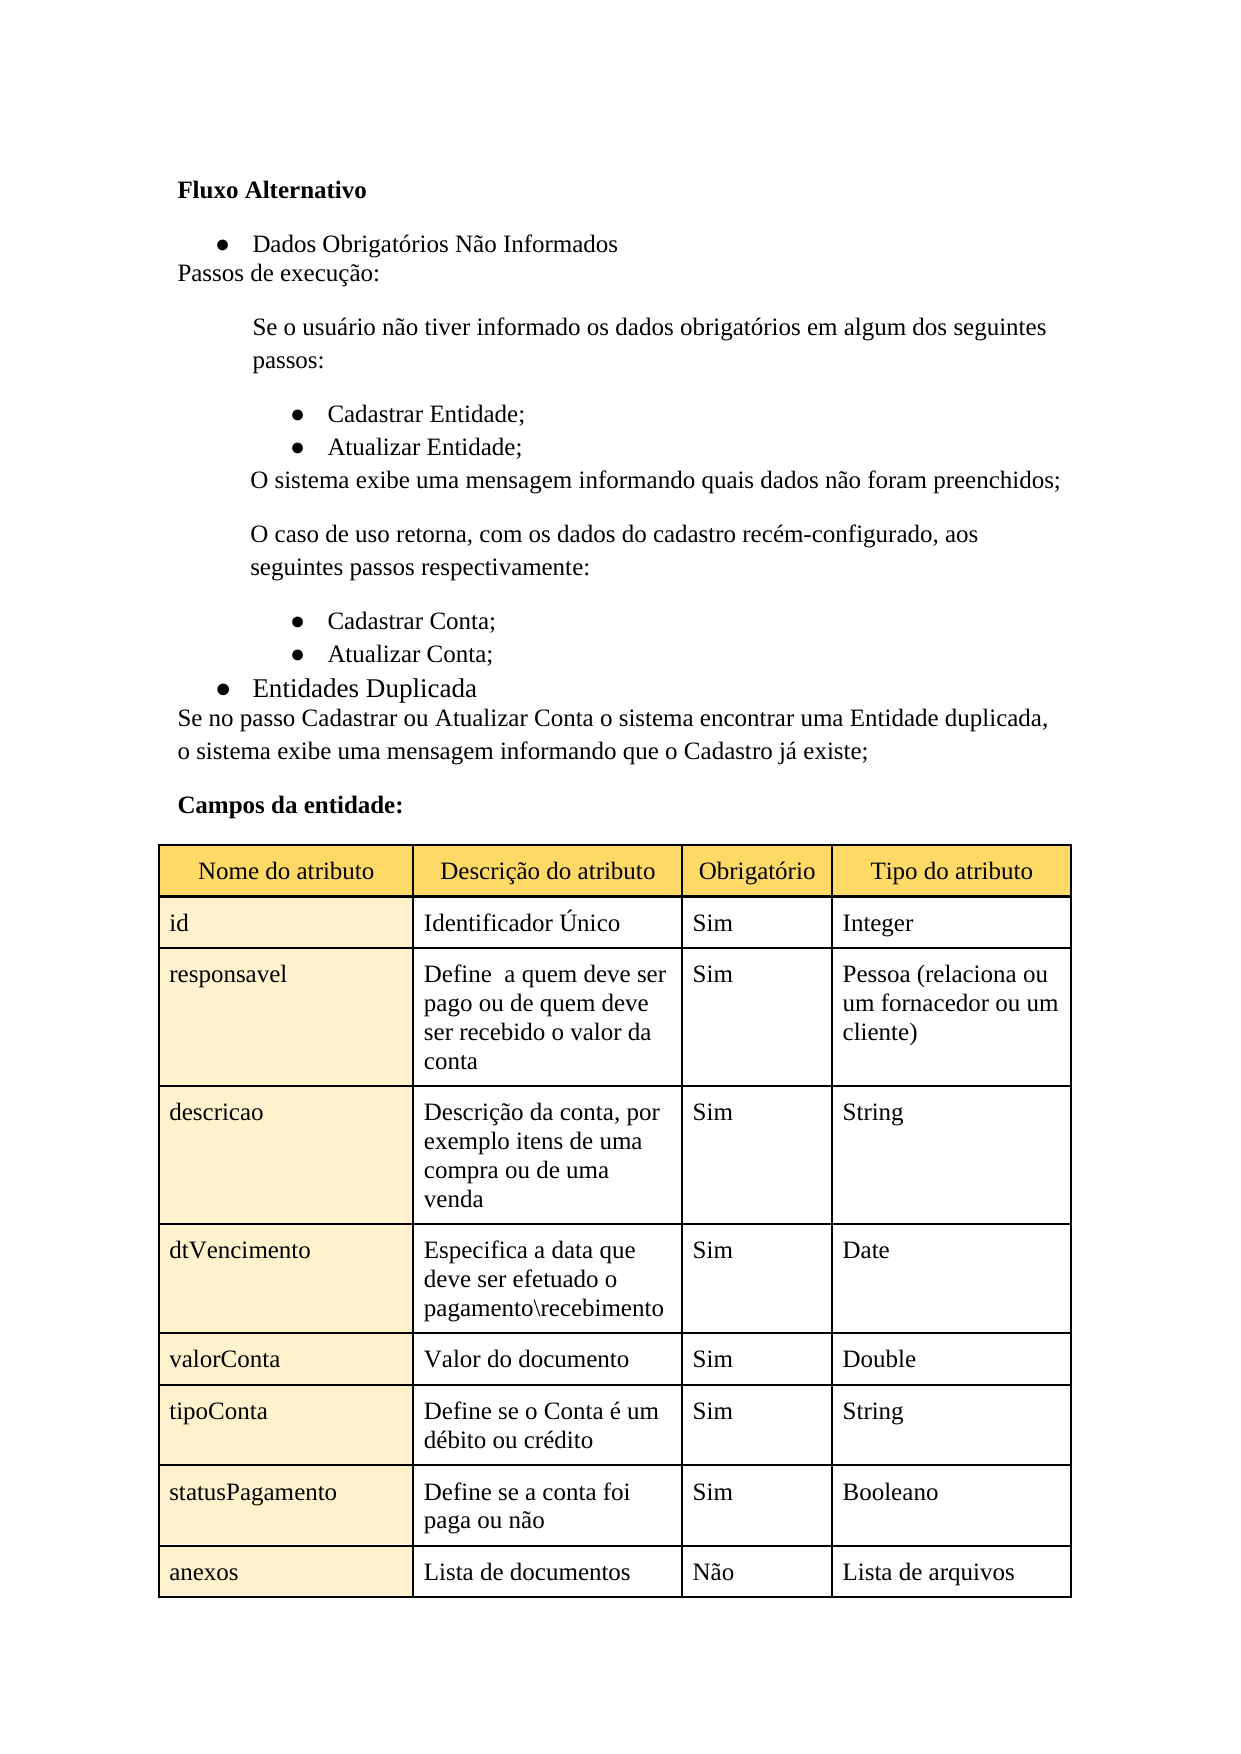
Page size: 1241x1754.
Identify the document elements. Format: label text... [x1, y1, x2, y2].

table_cell Define a quem deve ser pago ou de quem deve ser recebido o valor da conta [414, 949, 681, 1085]
text Fluxo Alternativo [177, 176, 1063, 204]
table_header Tipo do atributo [833, 846, 1070, 895]
list Dados Obrigatórios Não Informados [215, 229, 1063, 258]
table_cell dtVencimento [160, 1225, 412, 1332]
table_cell Valor do documento [414, 1334, 681, 1384]
table_cell Sim [683, 1334, 831, 1384]
list Cadastrar Entidade; [290, 399, 1063, 428]
table_header Nome do atributo [160, 846, 412, 895]
table_cell Double [833, 1334, 1070, 1384]
text Passos de execução: [177, 258, 1063, 287]
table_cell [414, 1547, 681, 1596]
list Entidades Duplicada [215, 672, 1063, 703]
list Atualizar Conta; [290, 639, 1063, 667]
text Campos da entidade: [177, 790, 1063, 818]
table_cell descricao [160, 1087, 412, 1223]
text O sistema exibe uma mensagem informando quais dados não foram preenchidos; [250, 465, 1063, 494]
table_cell id [160, 898, 412, 947]
table_header Descrição do atributo [414, 846, 681, 895]
table_cell Especifica a data que deve ser efetuado o pagamento\recebimento [414, 1225, 681, 1332]
table_cell String [833, 1386, 1070, 1464]
table_cell responsavel [160, 949, 412, 1085]
table_header Obrigatório [683, 846, 831, 895]
table_cell Descrição da conta, por exemplo itens de uma compra ou de uma venda [414, 1087, 681, 1223]
table_cell String [833, 1087, 1070, 1223]
text Se o usuário não tiver informado os dados obrigatórios em algum dos seguintes passos: [252, 312, 1063, 374]
table_cell Define se a conta foi paga ou não [414, 1466, 681, 1544]
table_cell Lista de arquivos [833, 1547, 1070, 1596]
table_cell Pessoa (relaciona ou um fornacedor ou um cliente) [833, 949, 1070, 1085]
table_cell Sim [683, 949, 831, 1085]
table_cell Sim [683, 898, 831, 947]
table_cell Sim [683, 1225, 831, 1332]
table_cell statusPagamento [160, 1466, 412, 1544]
table_cell Sim [683, 1466, 831, 1544]
table_cell Integer [833, 898, 1070, 947]
table_cell tipoConta [160, 1386, 412, 1464]
text Se no passo Cadastrar ou Atualizar Conta o sistema encontrar uma Entidade duplicada, o sistema exibe uma mensagem informando que o Cadastro já existe; [177, 703, 1063, 765]
table_cell Booleano [833, 1466, 1070, 1544]
table_cell Sim [683, 1386, 831, 1464]
table_cell Date [833, 1225, 1070, 1332]
table_cell valorConta [160, 1334, 412, 1384]
table_cell Sim [683, 1087, 831, 1223]
table_cell Identificador Único [414, 898, 681, 947]
table_cell Não [683, 1547, 831, 1596]
table_cell Define se o Conta é um débito ou crédito [414, 1386, 681, 1464]
list Atualizar Entidade; [290, 432, 1063, 461]
text O caso de uso retorna, com os dados do cadastro recém-configurado, aos seguintes passos respectivamente: [250, 519, 1063, 581]
list Cadastrar Conta; [290, 606, 1063, 634]
table_cell anexos [160, 1547, 412, 1596]
